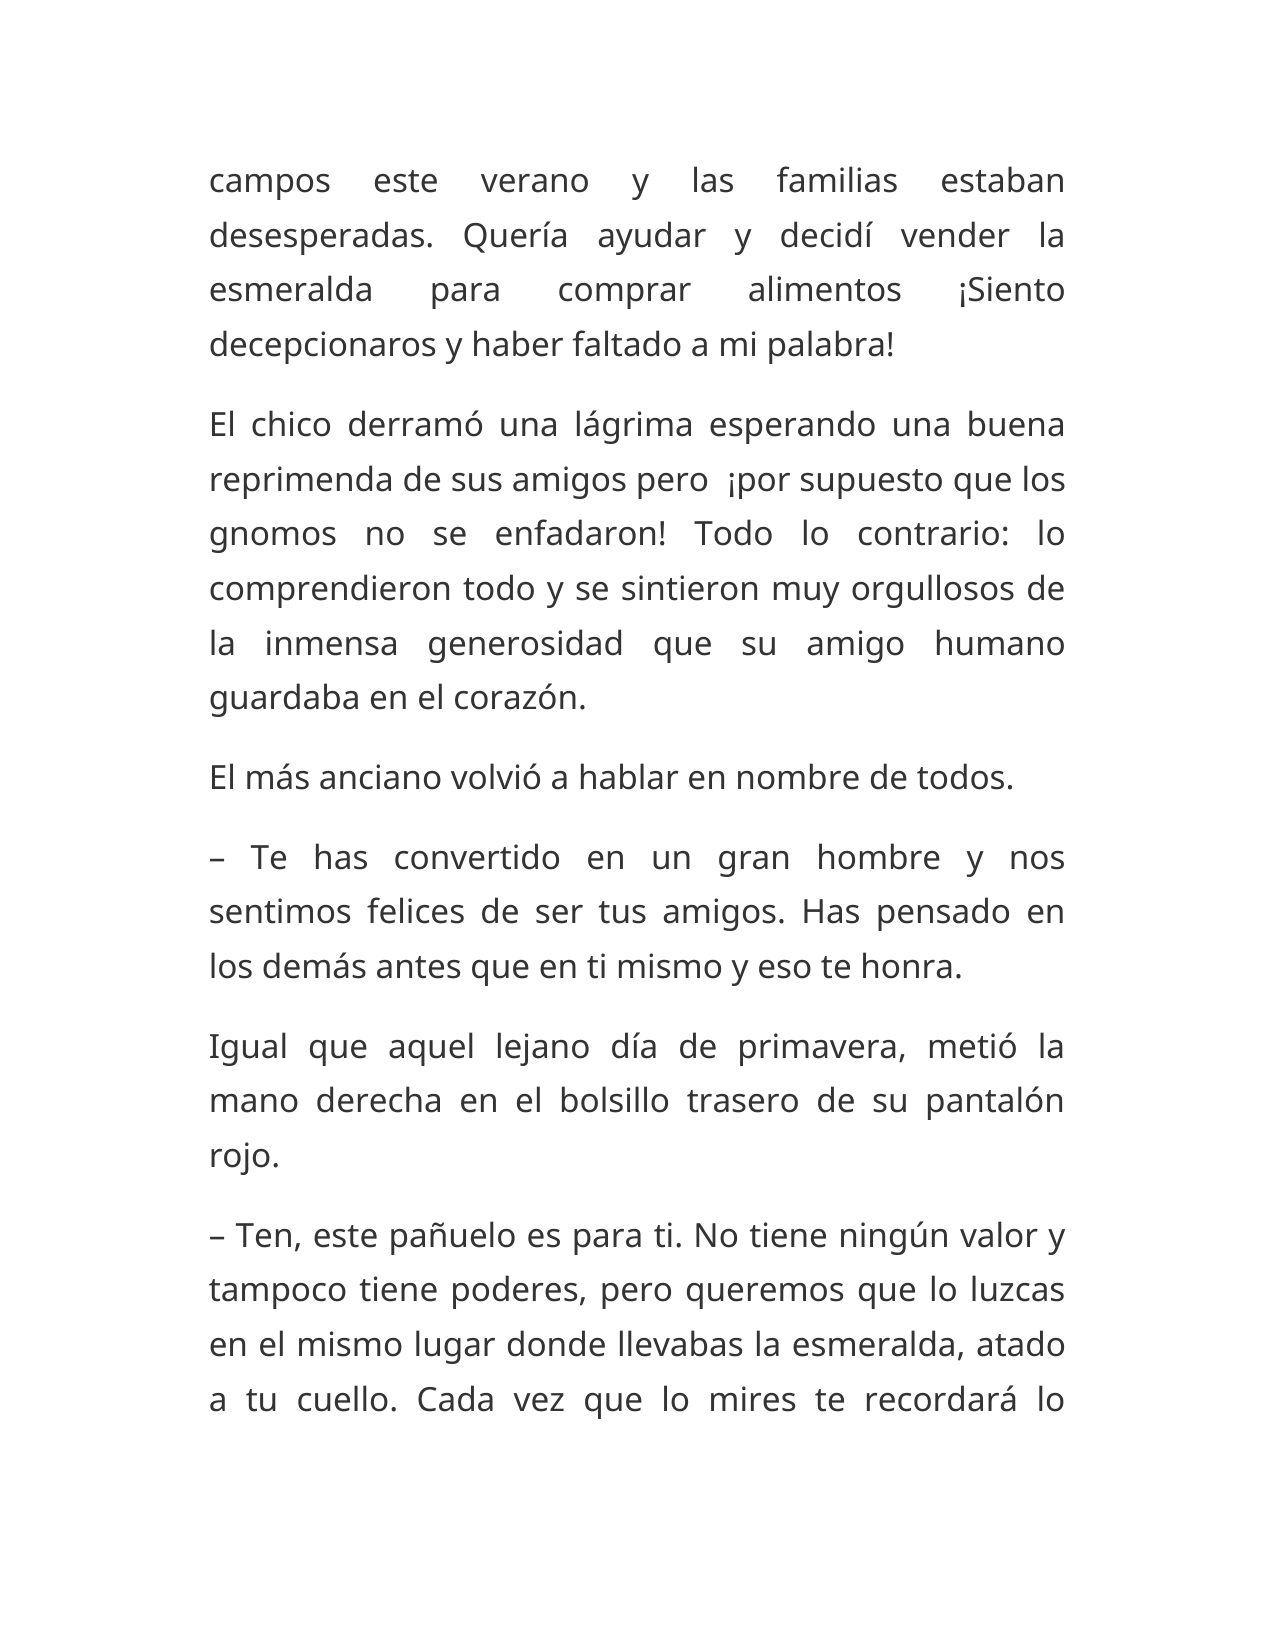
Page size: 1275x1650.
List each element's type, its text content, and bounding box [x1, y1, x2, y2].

text Igual que aquel lejano día de primavera, metió la mano derecha en el bolsillo trasero de su pantalón rojo. [208, 1013, 1067, 1177]
text – Te has convertido en un gran hombre y nos sentimos felices de ser tus amigos. Has pensado en los demás antes que en ti mismo y eso te honra. [208, 824, 1067, 988]
text El más anciano volvió a hablar en nombre de todos. [208, 744, 1067, 799]
text El chico derramó una lágrima esperando una buena reprimenda de sus amigos pero ¡por supuesto que los gnomos no se enfadaron! Todo lo contrario: lo comprendieron todo y se sintieron muy orgullosos de la inmensa generosidad que su amigo humano guardaba en el corazón. [208, 391, 1067, 719]
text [208, 148, 1067, 366]
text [208, 1202, 1067, 1421]
